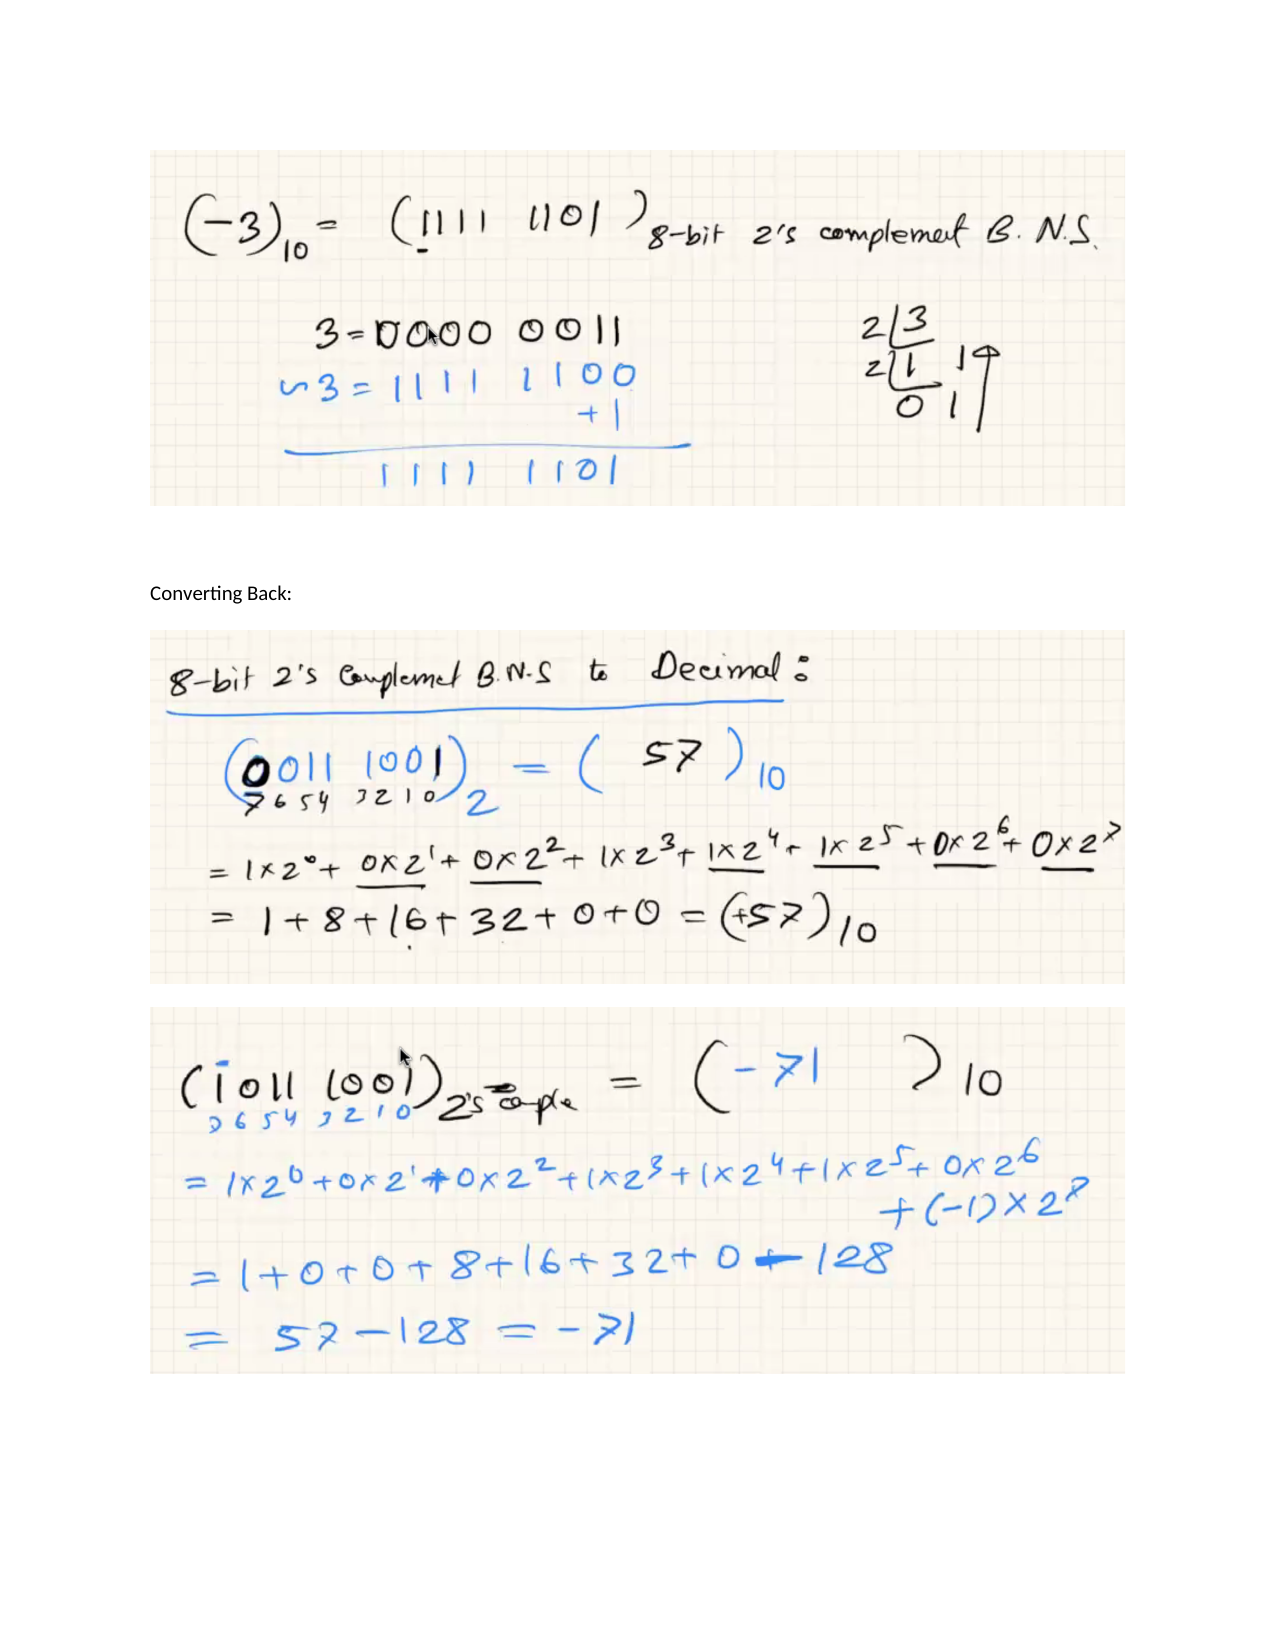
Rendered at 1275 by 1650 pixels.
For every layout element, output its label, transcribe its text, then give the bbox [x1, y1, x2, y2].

picture [150, 1007, 1125, 1374]
picture [150, 150, 1125, 506]
text Converting Back: [150, 581, 1125, 606]
picture [150, 630, 1125, 984]
